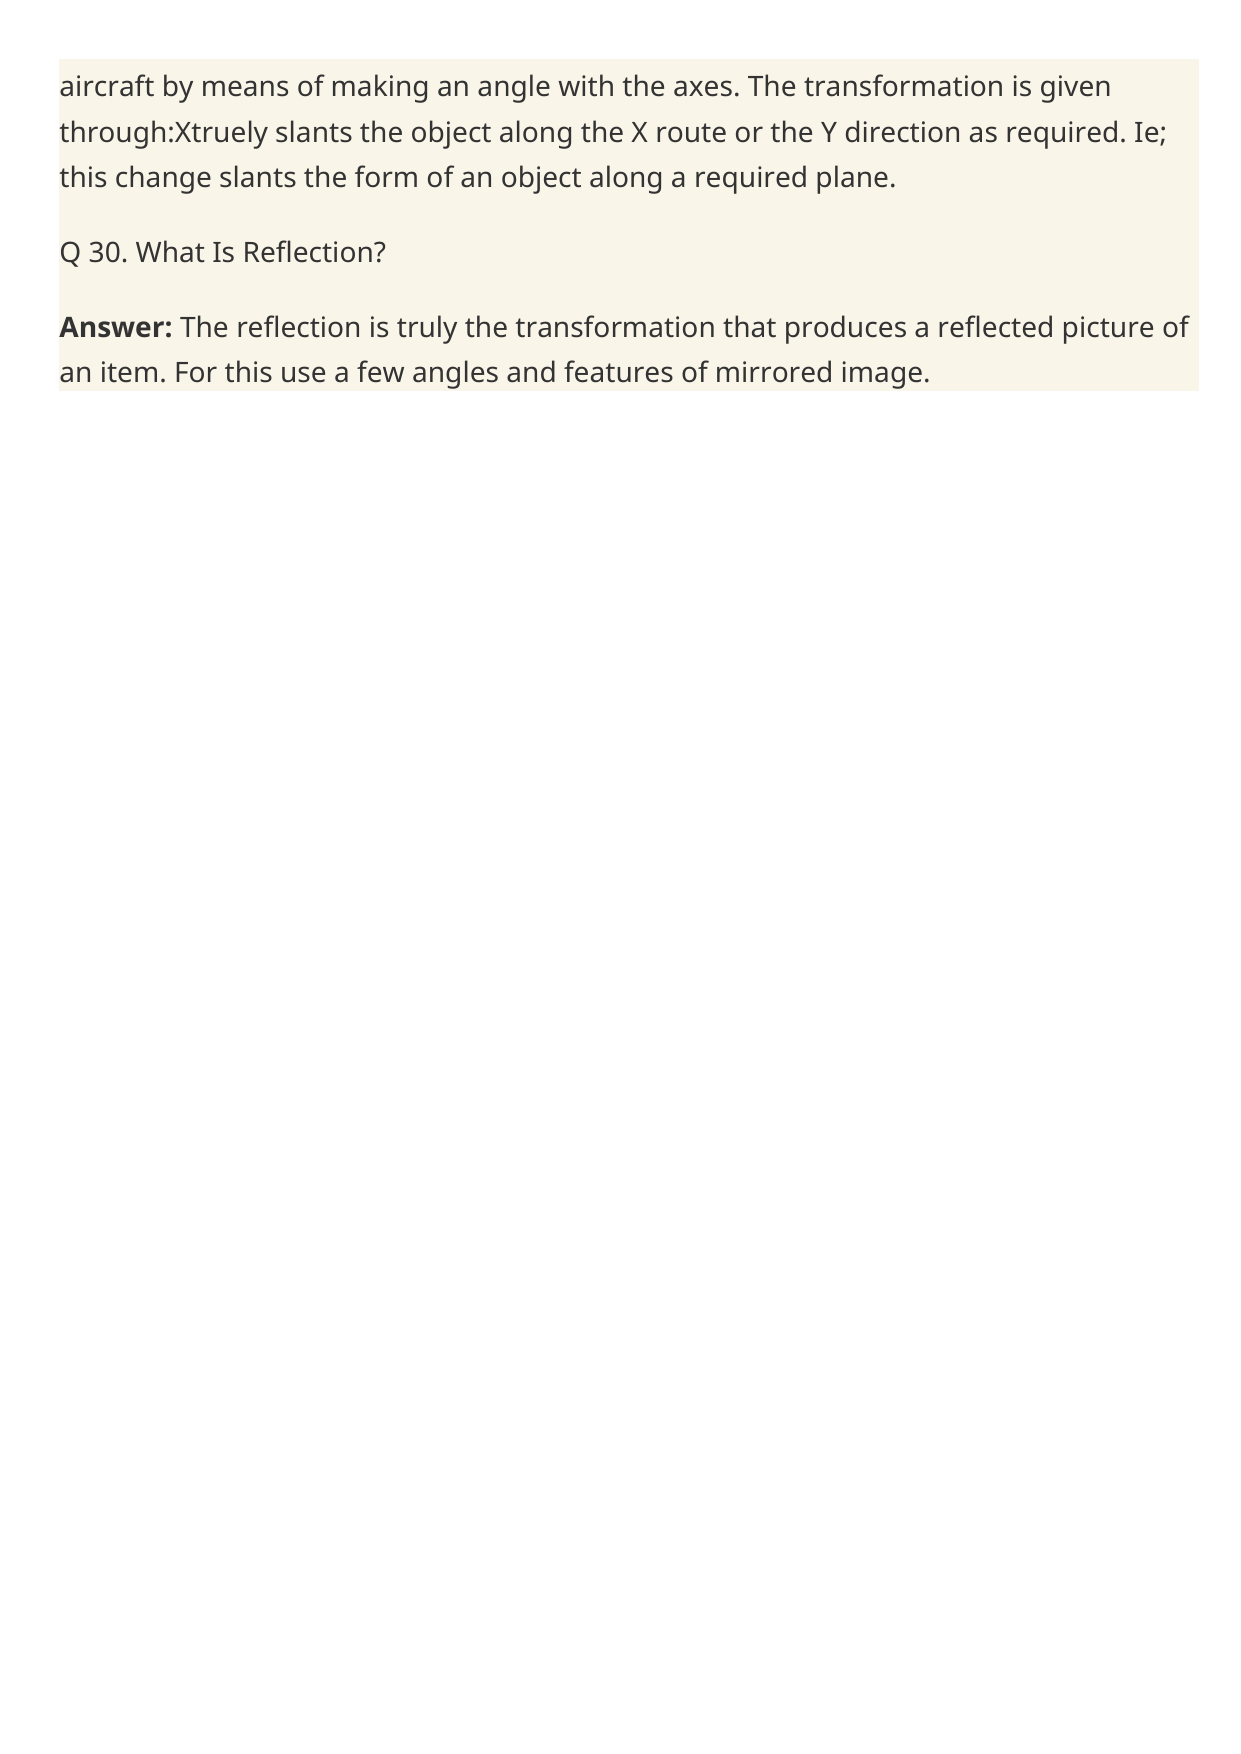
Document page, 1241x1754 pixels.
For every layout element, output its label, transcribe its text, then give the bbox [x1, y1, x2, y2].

text Q 30. What Is Reflection? [59, 225, 1199, 271]
text Answer: The reflection is truly the transformation that produces a reflected picture of an item. For this use a few angles and features of mirrored image. [59, 300, 1199, 391]
